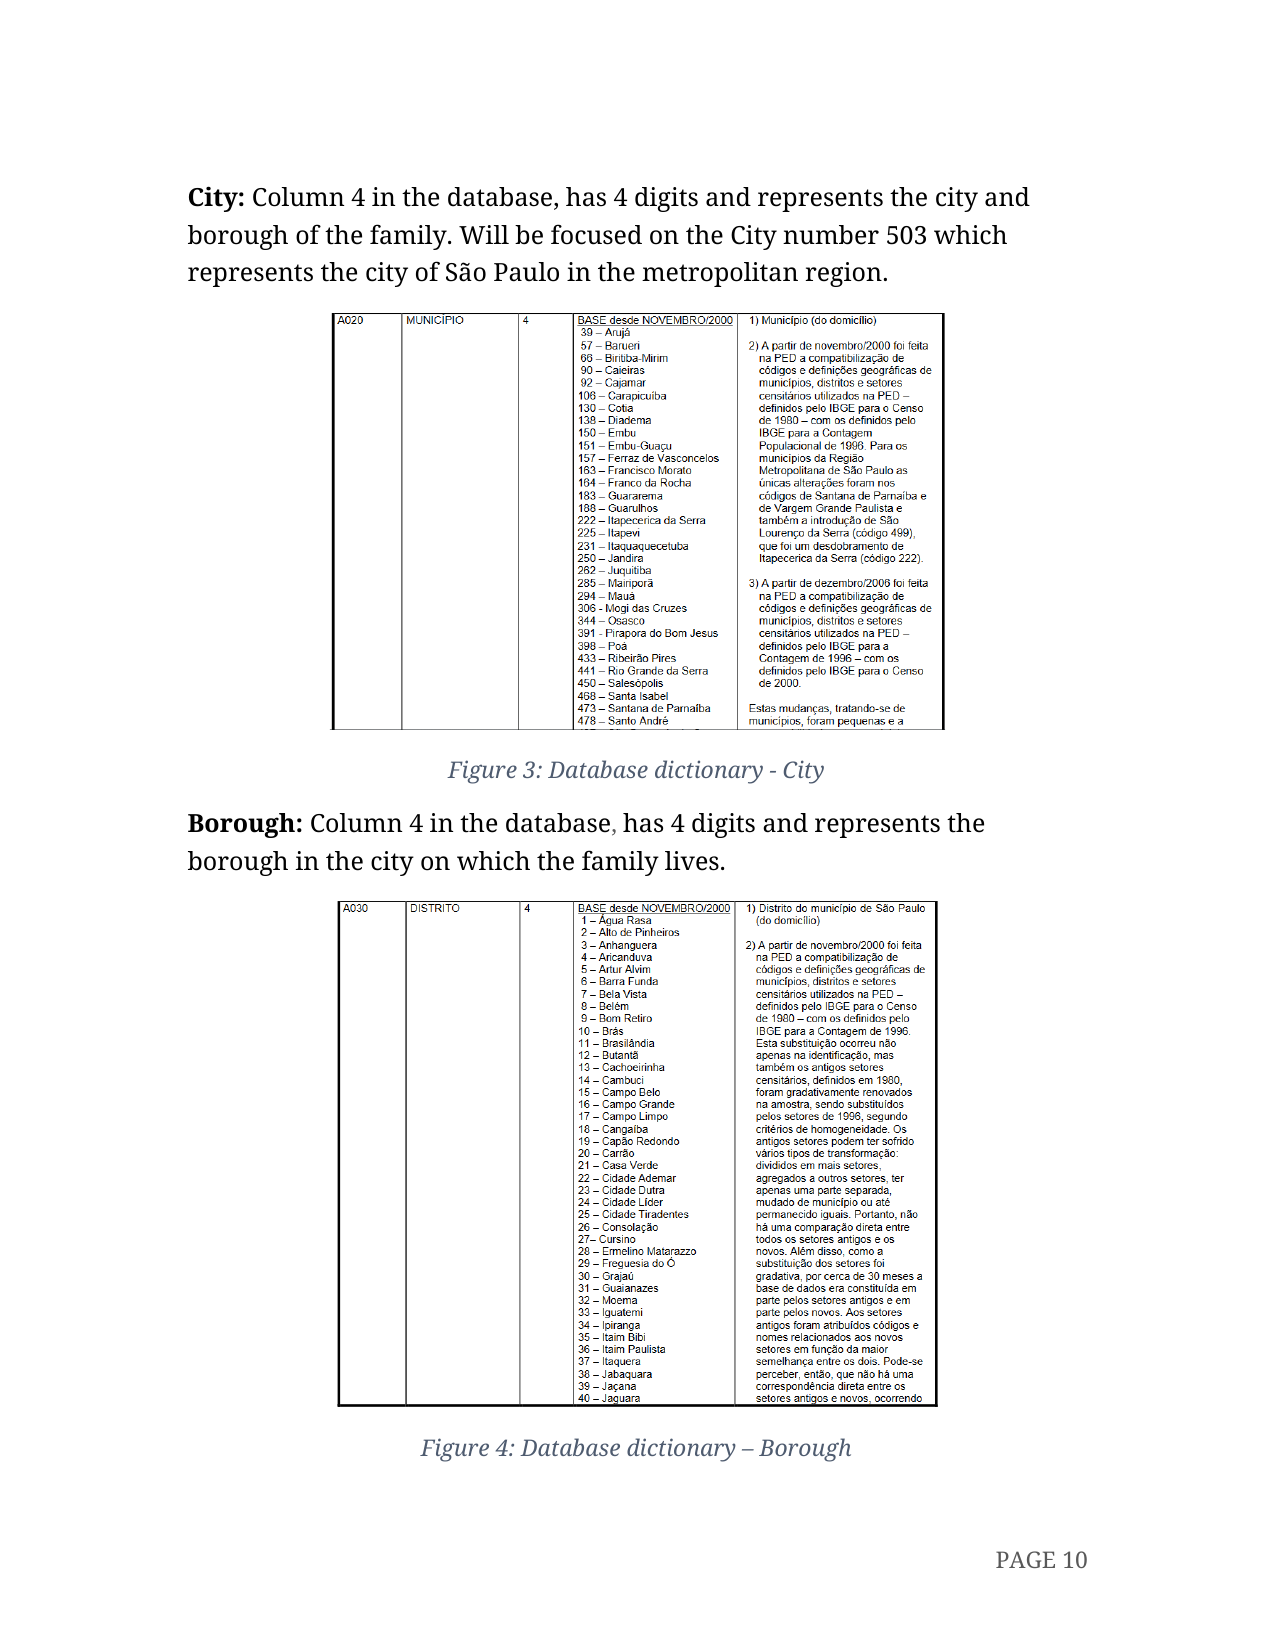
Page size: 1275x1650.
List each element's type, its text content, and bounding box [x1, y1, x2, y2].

text City: Column 4 in the database, has 4 digits and represents the city and borough of the family. Will be focused on the City number 503 which represents the city of São Paulo in the metropolitan region. [187, 180, 1087, 289]
picture [329, 313, 946, 730]
text Figure 4: Database dictionary – Borough [187, 1432, 1087, 1463]
text Borough: Column 4 in the database, has 4 digits and represents the borough in the city on which the family lives. [187, 806, 1087, 877]
picture [336, 901, 939, 1408]
text Figure 3: Database dictionary - City [187, 754, 1087, 785]
